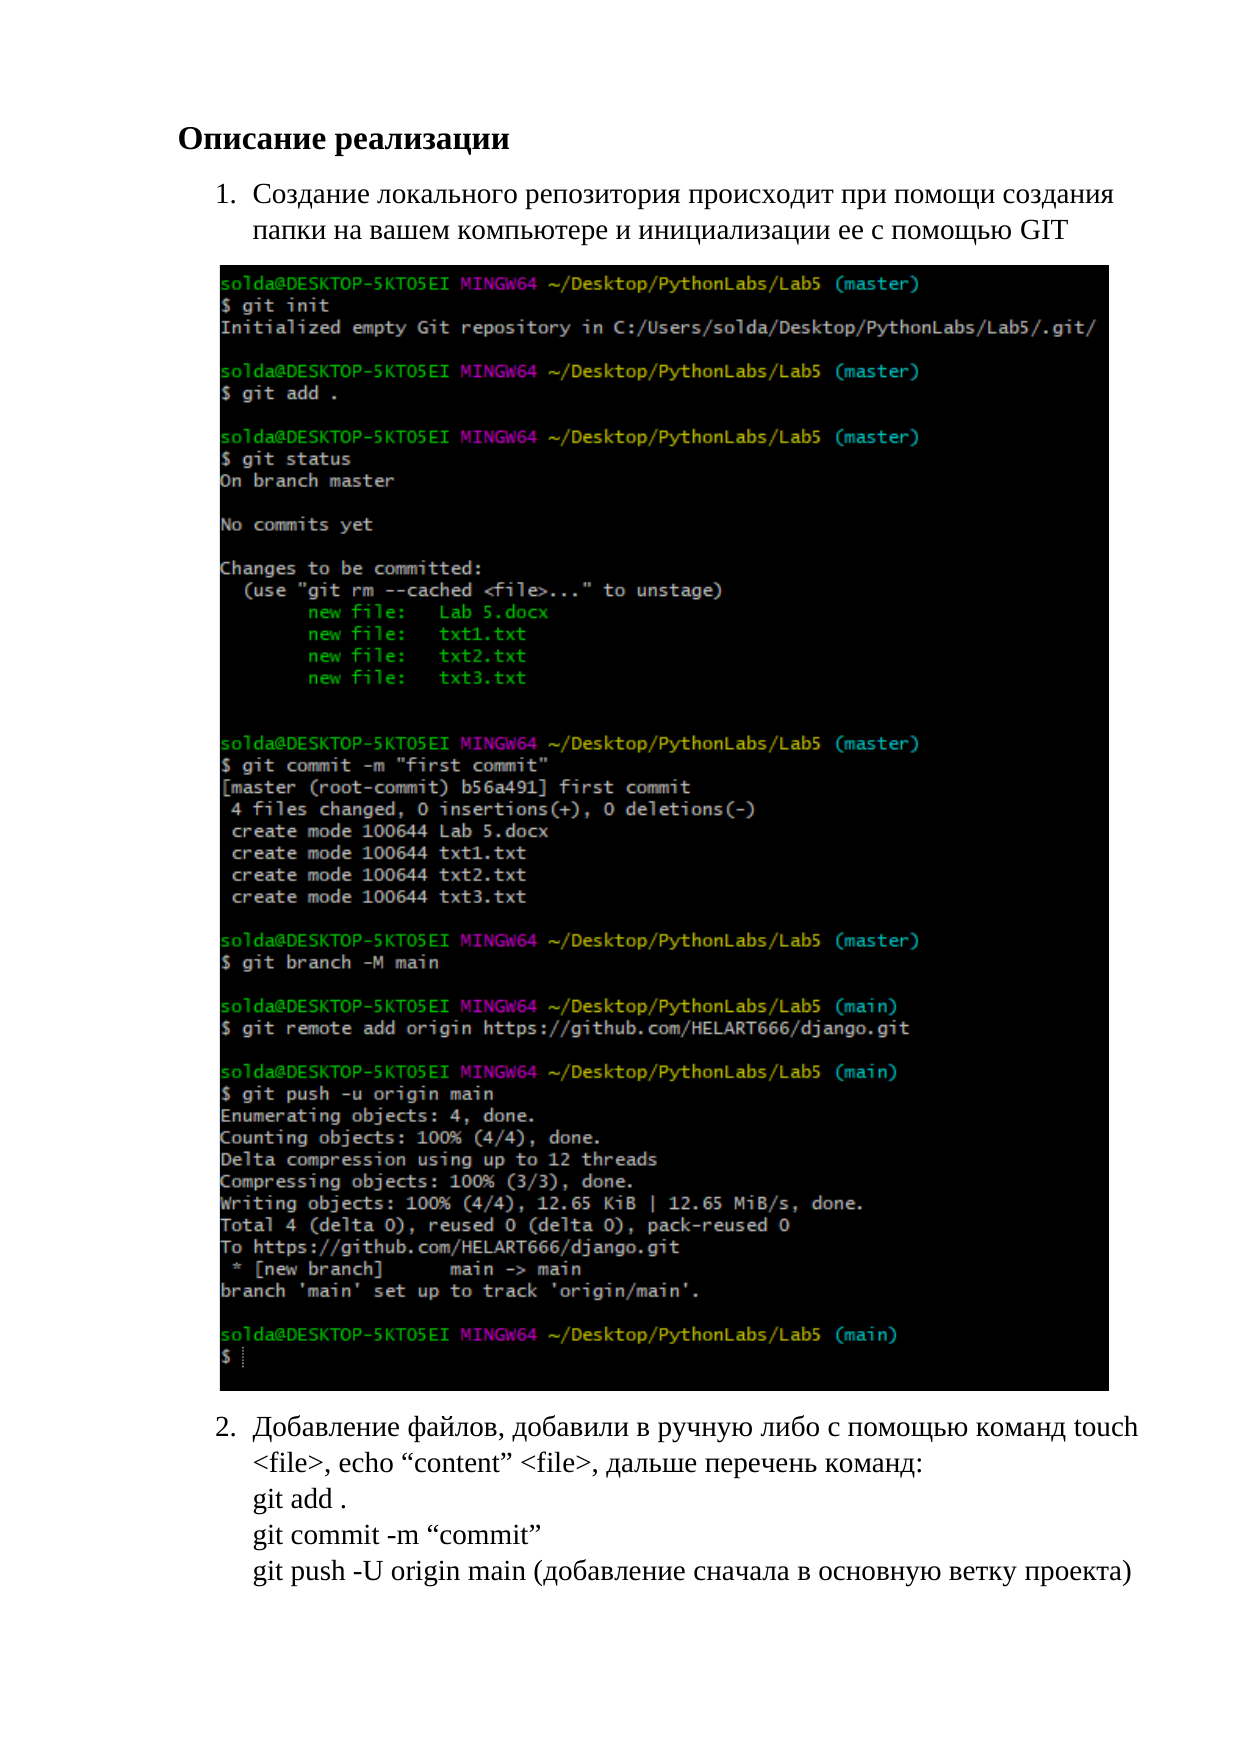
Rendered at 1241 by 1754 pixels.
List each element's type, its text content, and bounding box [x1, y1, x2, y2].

list Создание локального репозитория происходит при помощи создания папки на вашем компьютере и инициализации ее с помощью GIT [215, 176, 1152, 246]
list Добавление файлов, добавили в ручную либо с помощью команд touch <file>, echo “content” <file>, дальше перечень команд: git add . git commit -m “commit” git push -U origin main (добавление сначала в основную ветку проекта) [215, 1409, 1152, 1587]
picture [219, 265, 1109, 1391]
text Описание реализации [177, 118, 1152, 156]
